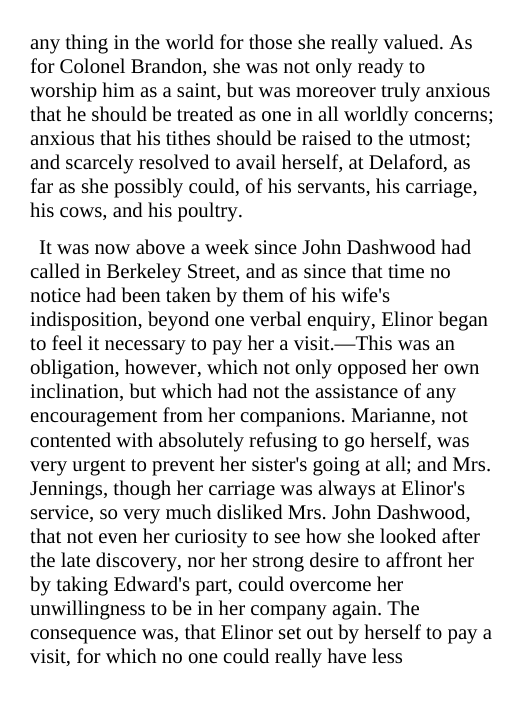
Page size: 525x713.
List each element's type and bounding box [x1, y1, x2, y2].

text [30, 235, 495, 668]
text [30, 30, 495, 222]
